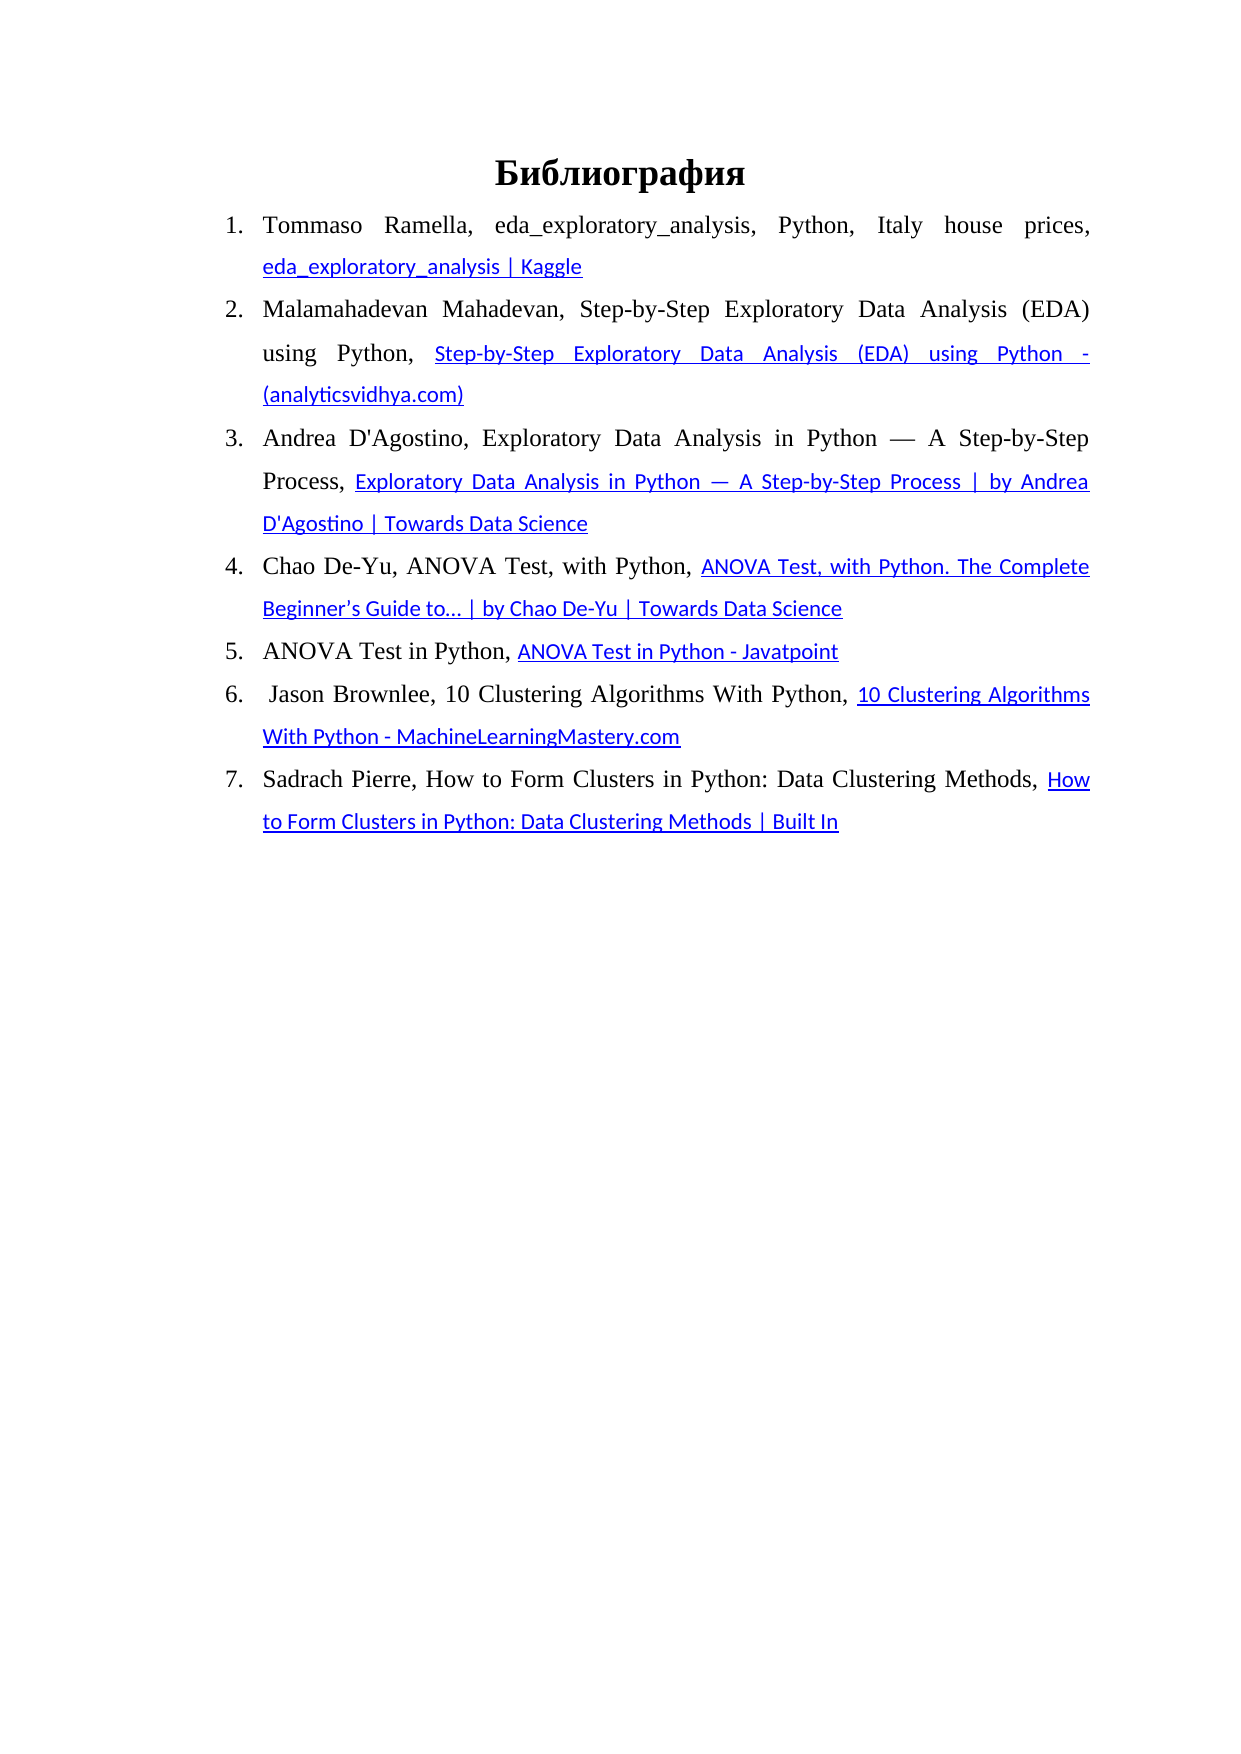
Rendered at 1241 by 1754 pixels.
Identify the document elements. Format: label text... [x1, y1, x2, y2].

list Chao De-Yu, ANOVA Test, with Python, ANOVA Test, with Python. The Complete Beginner’s Guide to… | by Chao De-Yu | Towards Data Science [225, 551, 1090, 622]
list Tommaso Ramella, eda_exploratory_analysis, Python, Italy house prices, eda_exploratory_analysis | Kaggle [225, 210, 1090, 281]
list Sadrach Pierre, How to Form Clusters in Python: Data Clustering Methods, How to Form Clusters in Python: Data Clustering Methods | Built In [225, 764, 1090, 835]
list Malamahadevan Mahadevan, Step-by-Step Exploratory Data Analysis (EDA) using Python, Step-by-Step Exploratory Data Analysis (EDA) using Python - (analyticsvidhya.com) [225, 294, 1090, 409]
list Jason Brownlee, 10 Clustering Algorithms With Python, 10 Clustering Algorithms With Python - MachineLearningMastery.com [225, 679, 1090, 750]
list ANOVA Test in Python, ANOVA Test in Python - Javatpoint [225, 636, 1090, 665]
text Библиография [150, 150, 1090, 193]
list Andrea D'Agostino, Exploratory Data Analysis in Python — A Step-by-Step Process, Exploratory Data Analysis in Python — A Step-by-Step Process | by Andrea D'Agostino | Towards Data Science [225, 423, 1090, 537]
